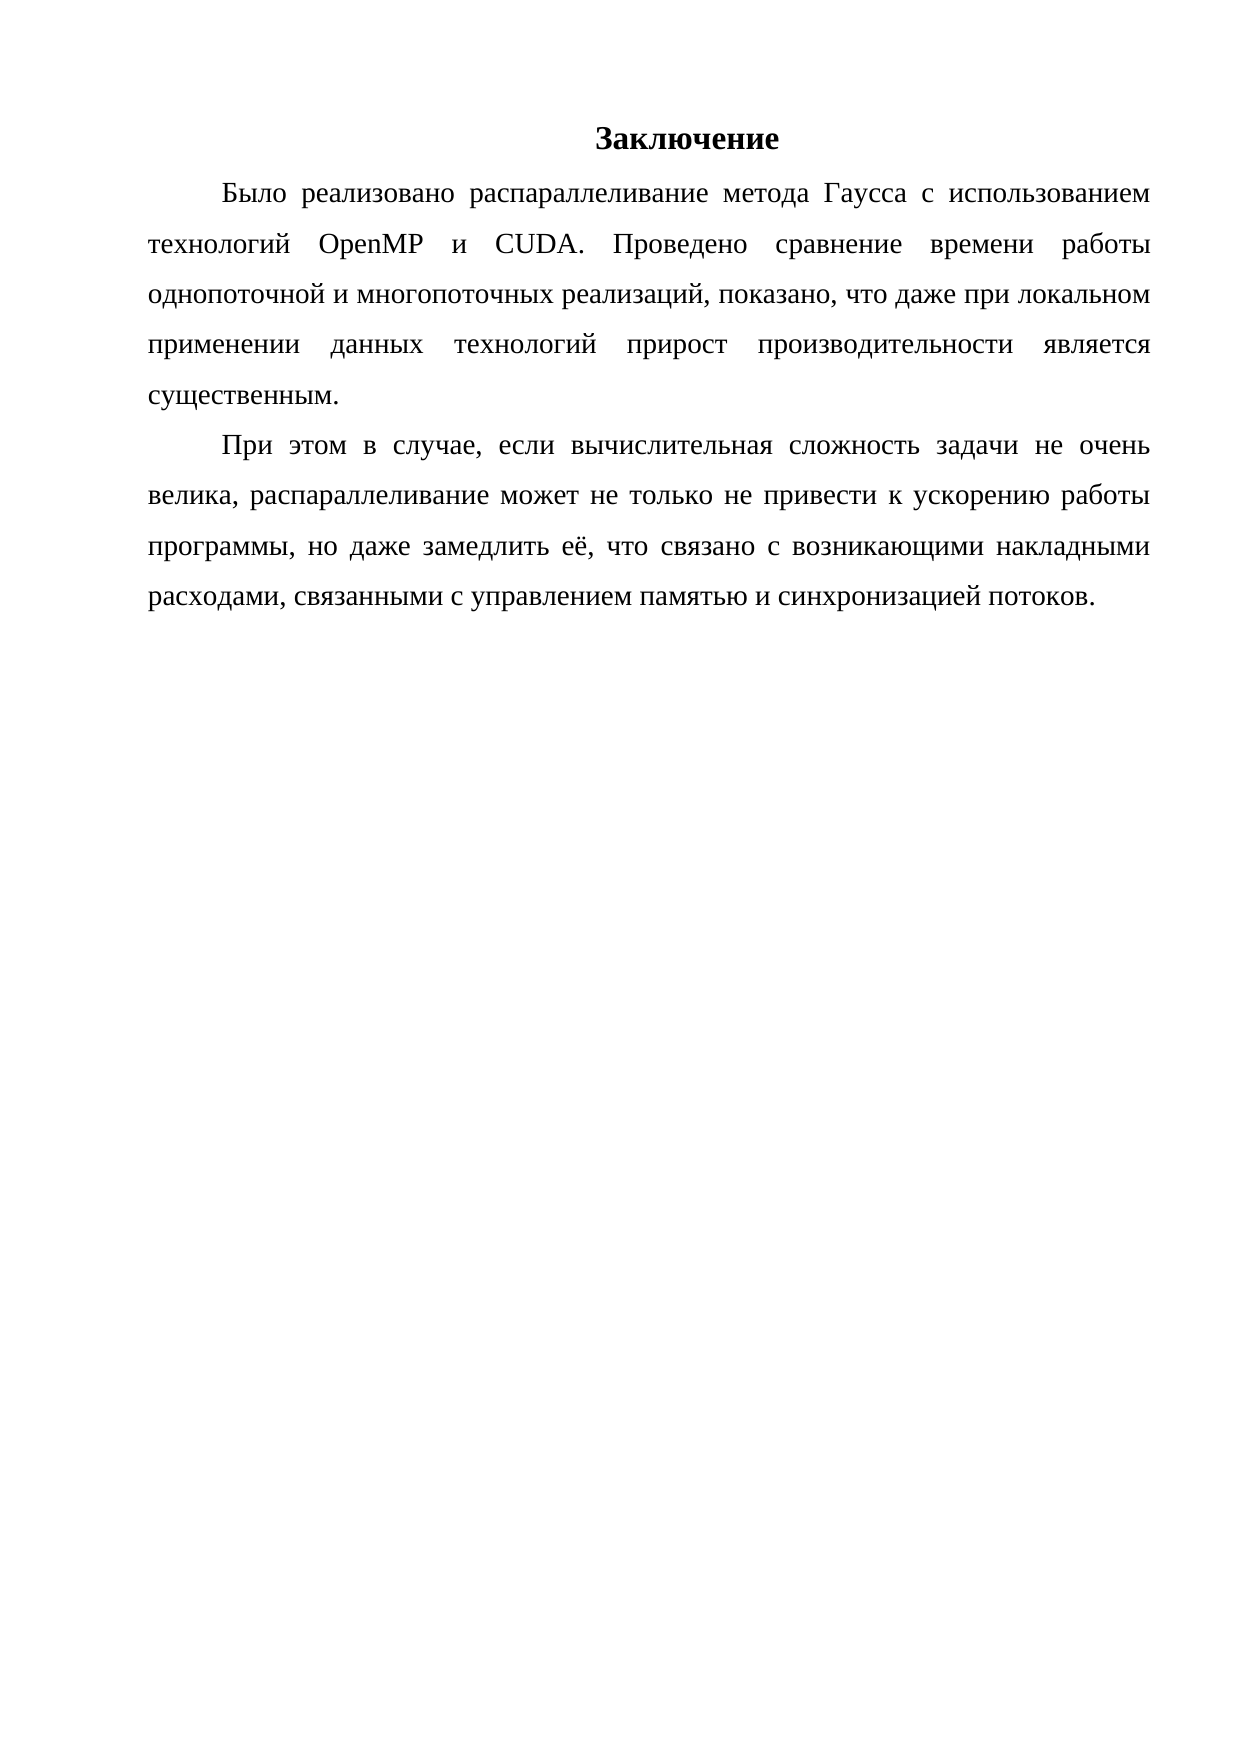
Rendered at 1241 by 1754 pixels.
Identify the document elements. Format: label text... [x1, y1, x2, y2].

subtitle Заключение [223, 118, 1152, 156]
text Было реализовано распараллеливание метода Гаусса с использованием технологий OpenMP и CUDA. Проведено сравнение времени работы однопоточной и многопоточных реализаций, показано, что даже при локальном применении данных технологий прирост производительности является существенным. [148, 176, 1152, 410]
text При этом в случае, если вычислительная сложность задачи не очень велика, распараллеливание может не только не привести к ускорению работы программы, но даже замедлить её, что связано с возникающими накладными расходами, связанными с управлением памятью и синхронизацией потоков. [148, 427, 1152, 612]
